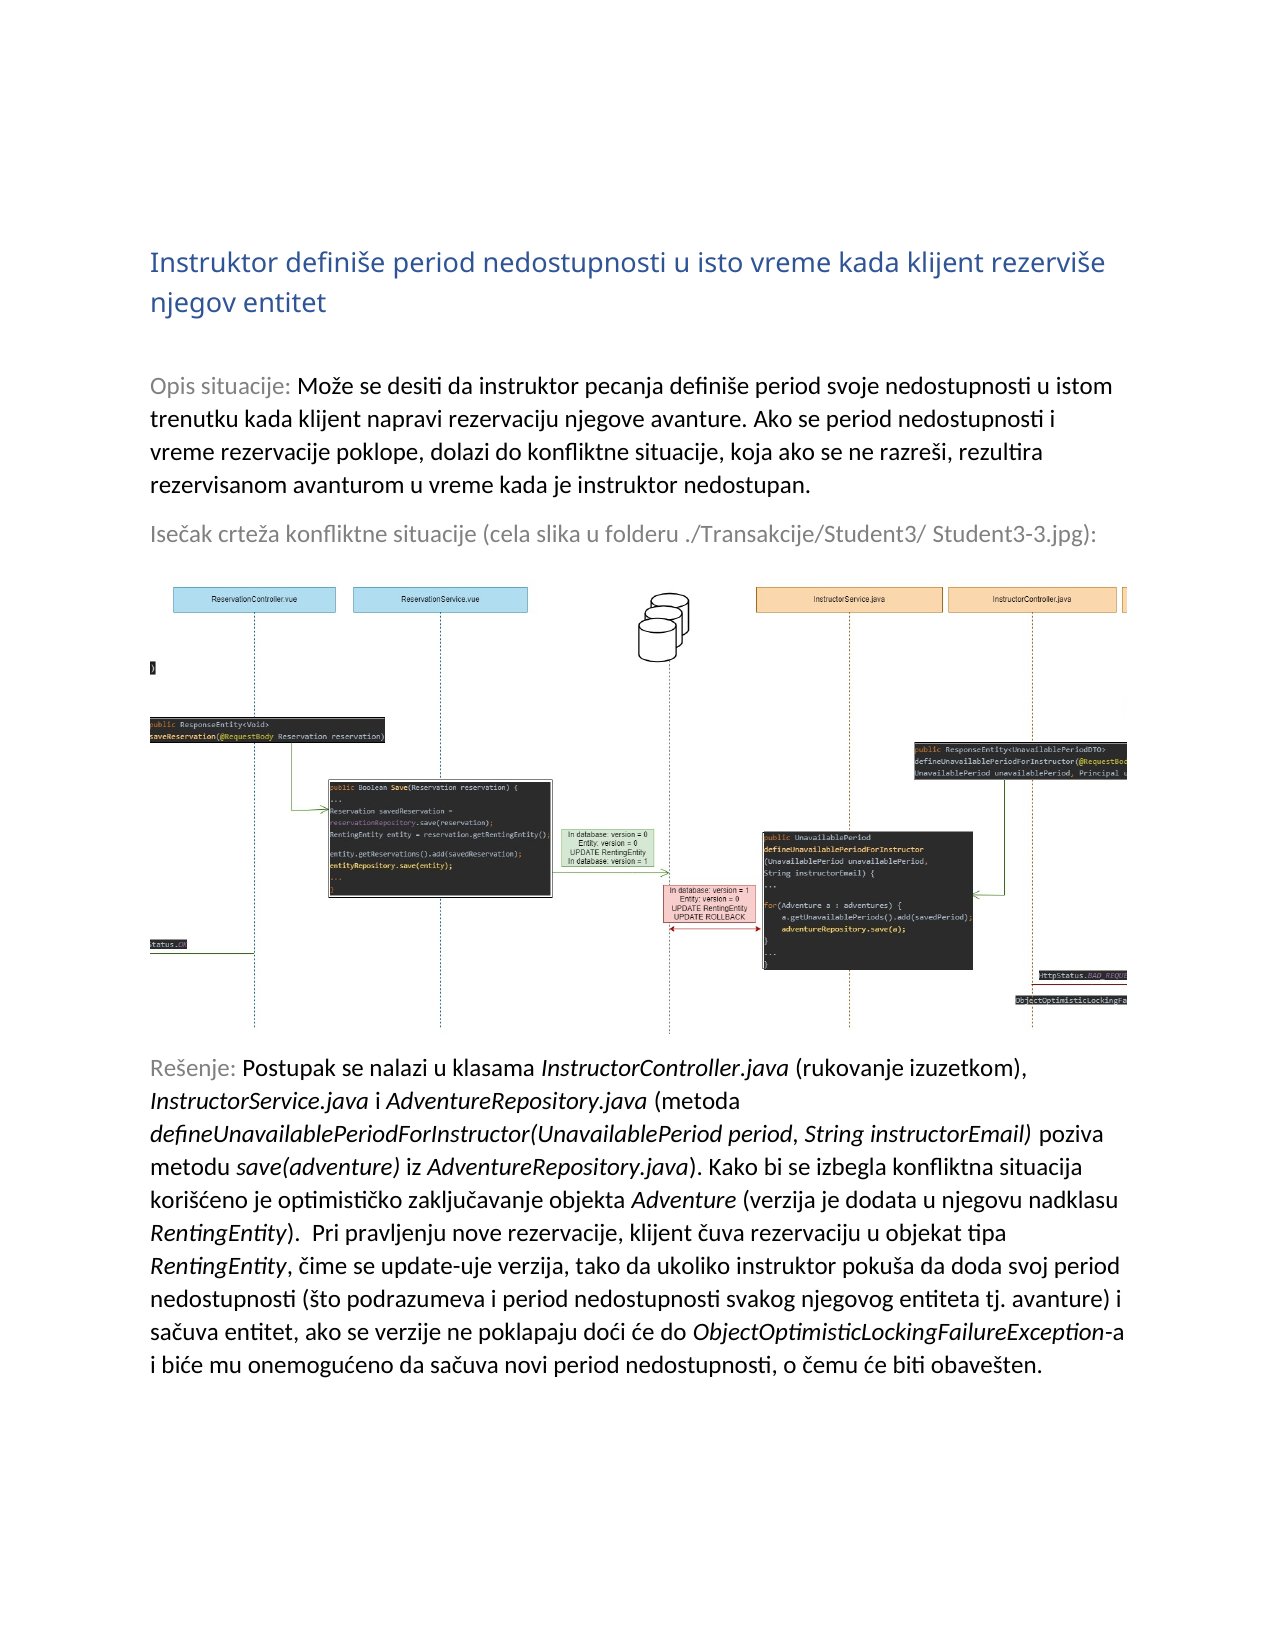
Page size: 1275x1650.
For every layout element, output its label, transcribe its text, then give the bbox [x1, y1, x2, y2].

text Rešenje: Postupak se nalazi u klasama InstructorController.java (rukovanje izuzetkom), InstructorService.java i AdventureRepository.java (metoda defineUnavailablePeriodForInstructor(UnavailablePeriod period, String instructorEmail) poziva metodu save(adventure) iz AdventureRepository.java). Kako bi se izbegla konfliktna situacija korišćeno je optimističko zaključavanje objekta Adventure (verzija je dodata u njegovu nadklasu RentingEntity). Pri pravljenju nove rezervacije, klijent čuva rezervaciju u objekat tipa RentingEntity, čime se update-uje verzija, tako da ukoliko instruktor pokuša da doda svoj period nedostupnosti (što podrazumeva i period nedostupnosti svakog njegovog entiteta tj. avanture) i sačuva entitet, ako se verzije ne poklapaju doći će do ObjectOptimisticLockingFailureException-a i biće mu onemogućeno da sačuva novi period nedostupnosti, o čemu će biti obavešten. [150, 1053, 1125, 1409]
subtitle Instruktor definiše period nedostupnosti u isto vreme kada klijent rezerviše njegov entitet [150, 244, 1125, 320]
picture [150, 568, 1127, 1034]
text Isečak crteža konfliktne situacije (cela slika u folderu ./Transakcije/Student3/ Student3-3.jpg): [150, 518, 1125, 549]
text Opis situacije: Može se desiti da instruktor pecanja definiše period svoje nedostupnosti u istom trenutku kada klijent napravi rezervaciju njegove avanture. Ako se period nedostupnosti i vreme rezervacije poklope, dolazi do konfliktne situacije, koja ako se ne razreši, rezultira rezervisanom avanturom u vreme kada je instruktor nedostupan. [150, 370, 1125, 499]
